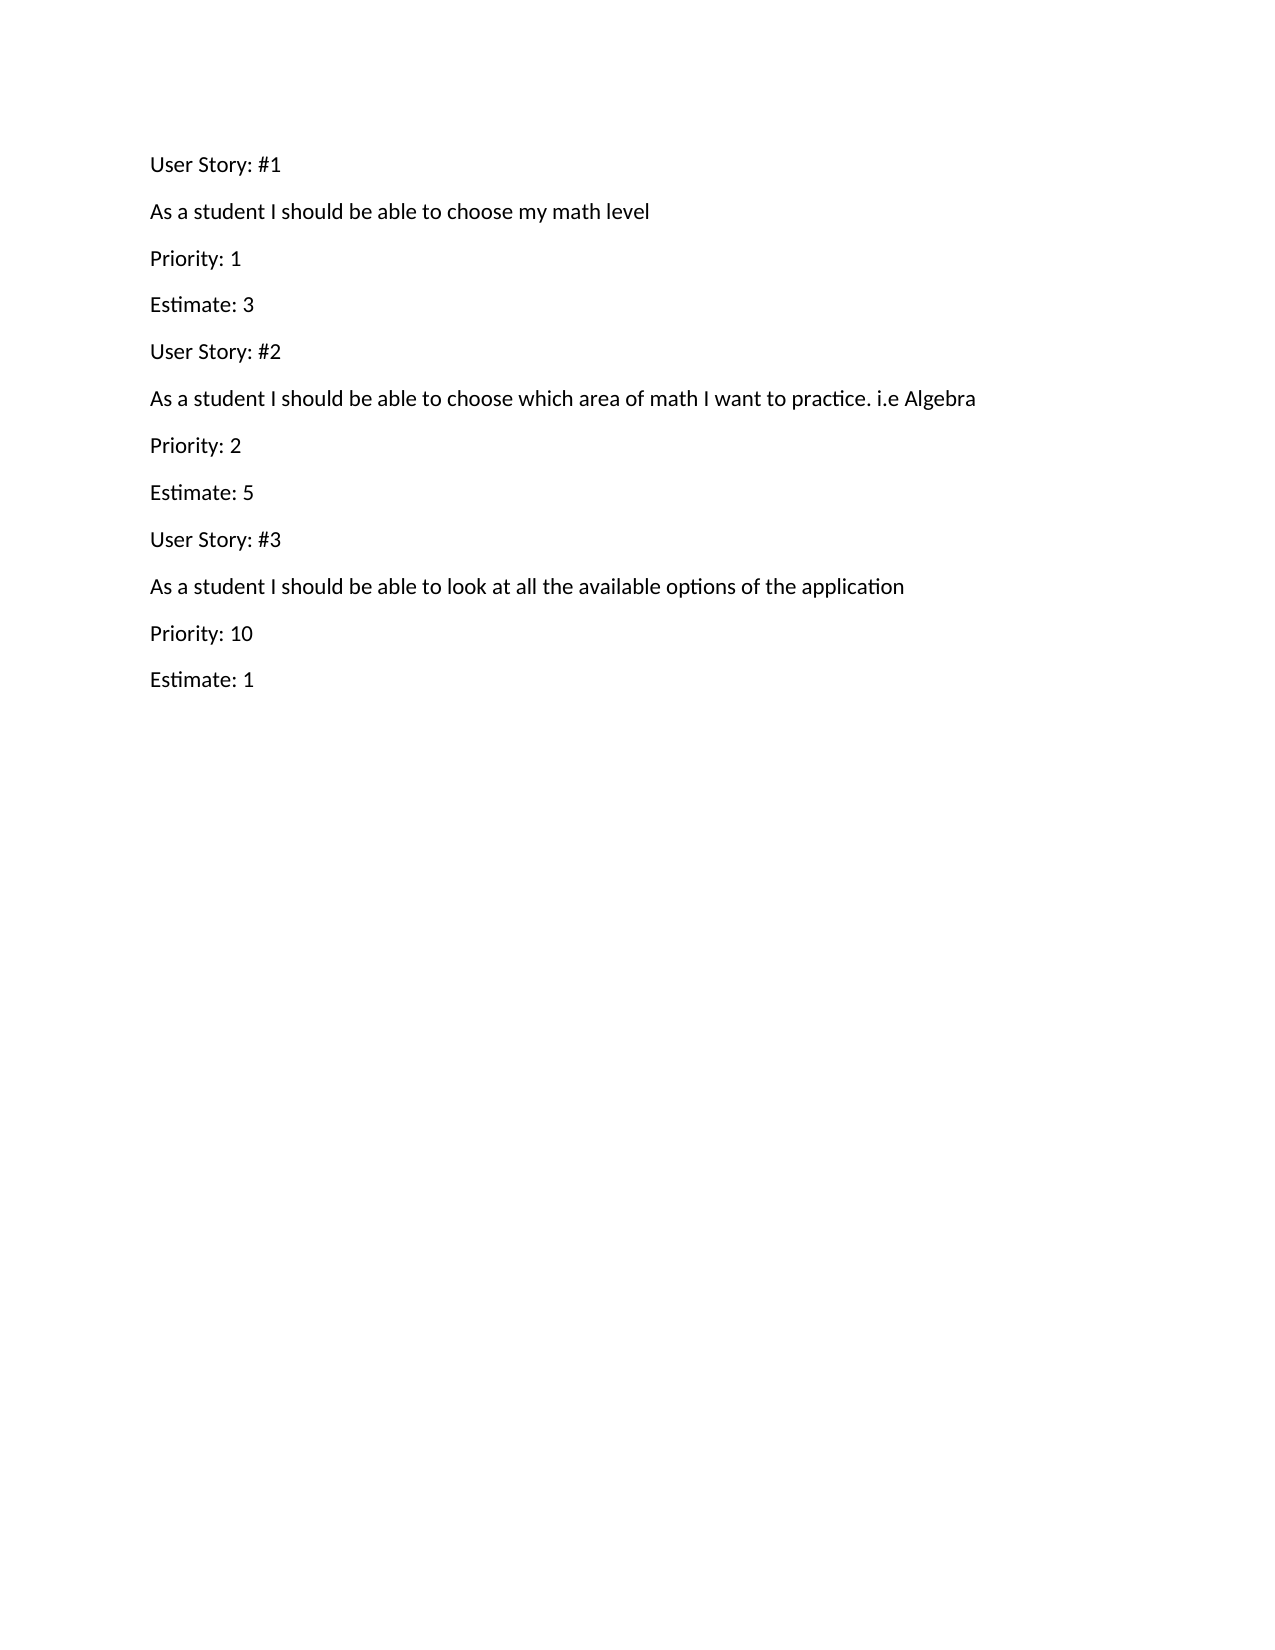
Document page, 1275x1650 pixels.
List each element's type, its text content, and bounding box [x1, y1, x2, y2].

text User Story: #2 [150, 337, 1125, 366]
text As a student I should be able to choose my math level [150, 197, 1125, 225]
text Estimate: 1 [150, 666, 1125, 694]
text Estimate: 5 [150, 478, 1125, 506]
text As a student I should be able to look at all the available options of the application [150, 572, 1125, 600]
text User Story: #3 [150, 525, 1125, 553]
text Estimate: 3 [150, 291, 1125, 319]
text Priority: 1 [150, 244, 1125, 272]
text Priority: 10 [150, 619, 1125, 647]
text User Story: #1 [150, 150, 1125, 178]
text As a student I should be able to choose which area of math I want to practice. i.e Algebra [150, 384, 1125, 412]
text Priority: 2 [150, 431, 1125, 459]
